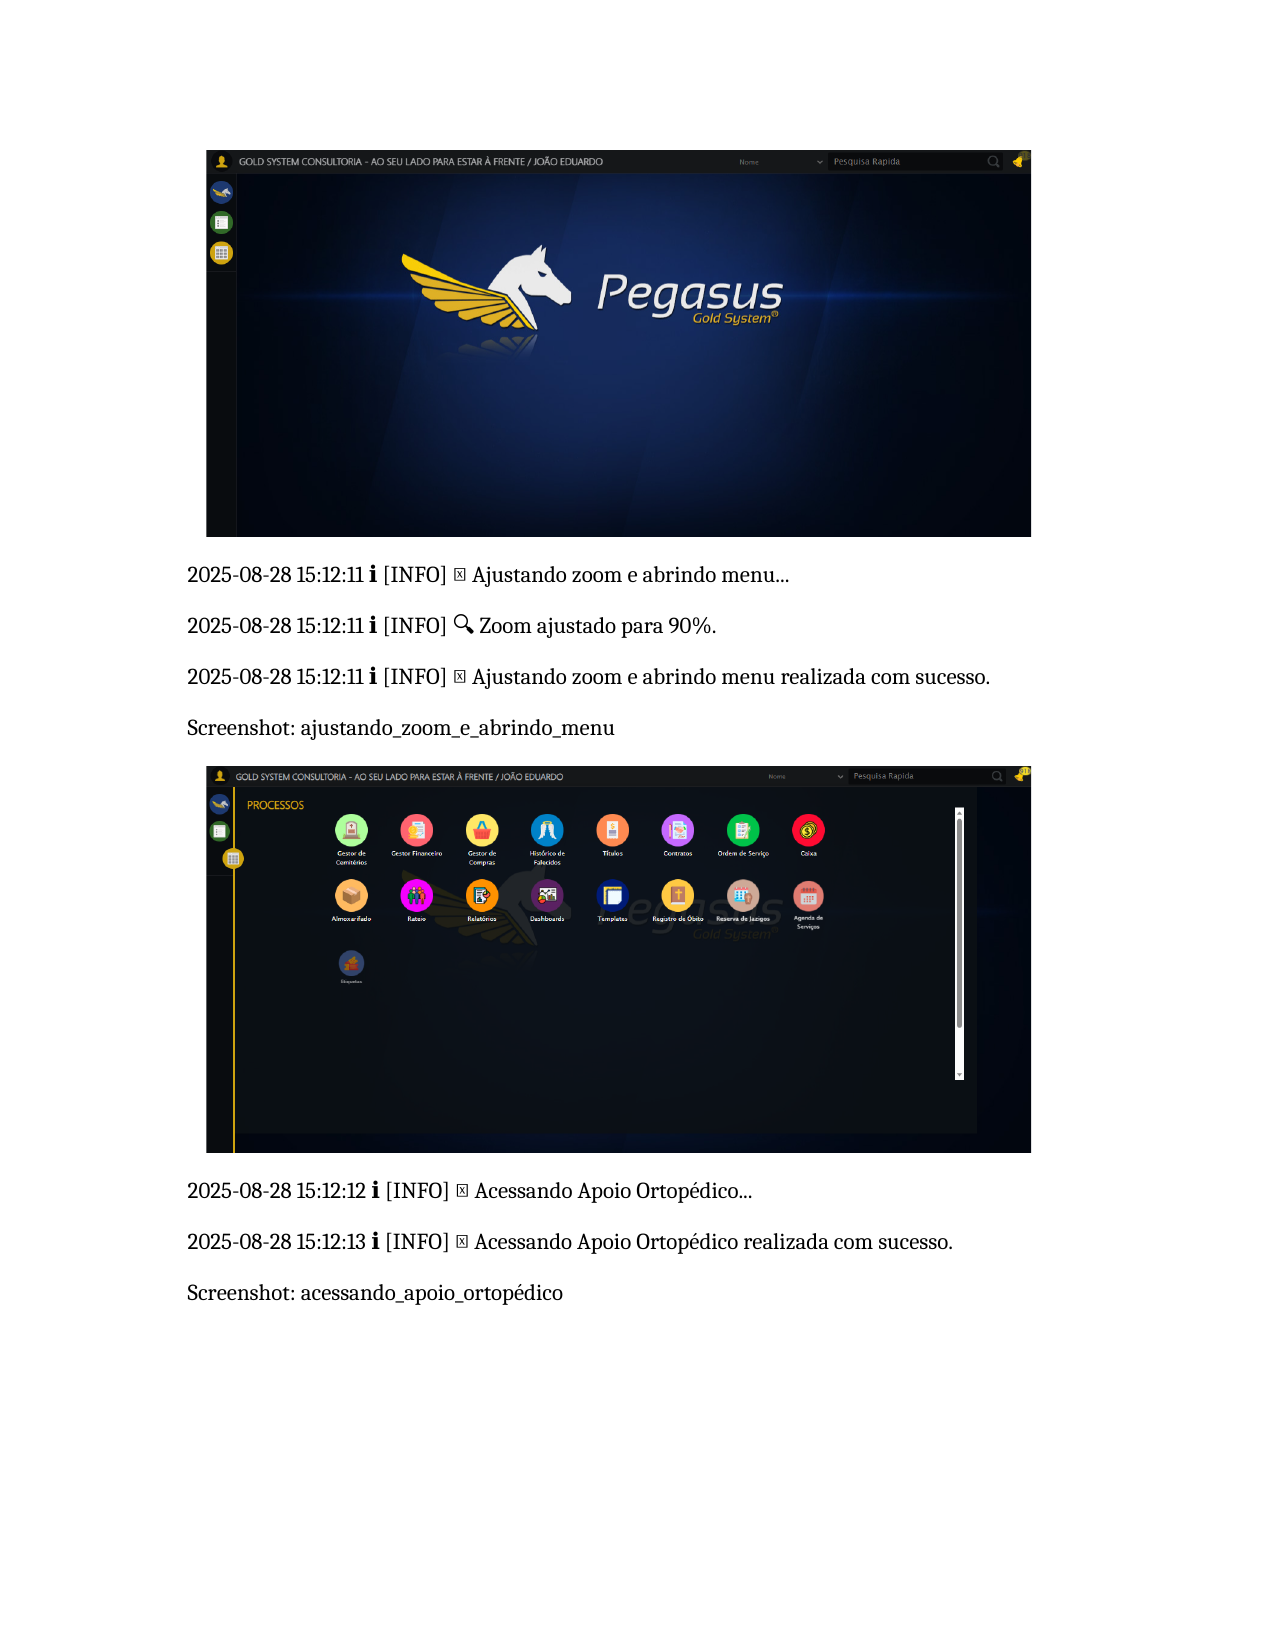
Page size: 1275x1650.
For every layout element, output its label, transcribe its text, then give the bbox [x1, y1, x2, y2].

text Screenshot: acessando_apoio_ortopédico [187, 1280, 1087, 1306]
text 2025-08-28 15:12:11 ℹ️ [INFO] 🔍 Zoom ajustado para 90%. [187, 613, 1087, 639]
text 2025-08-28 15:12:11 ℹ️ [INFO] ✅ Ajustando zoom e abrindo menu realizada com sucesso. [187, 664, 1087, 690]
picture [206, 766, 1032, 1153]
text 2025-08-28 15:12:13 ℹ️ [INFO] ✅ Acessando Apoio Ortopédico realizada com sucesso. [187, 1229, 1087, 1255]
picture [206, 150, 1032, 537]
text 2025-08-28 15:12:11 ℹ️ [INFO] 🔄 Ajustando zoom e abrindo menu... [187, 562, 1087, 588]
text 2025-08-28 15:12:12 ℹ️ [INFO] 🔄 Acessando Apoio Ortopédico... [187, 1178, 1087, 1204]
text Screenshot: ajustando_zoom_e_abrindo_menu [187, 715, 1087, 741]
